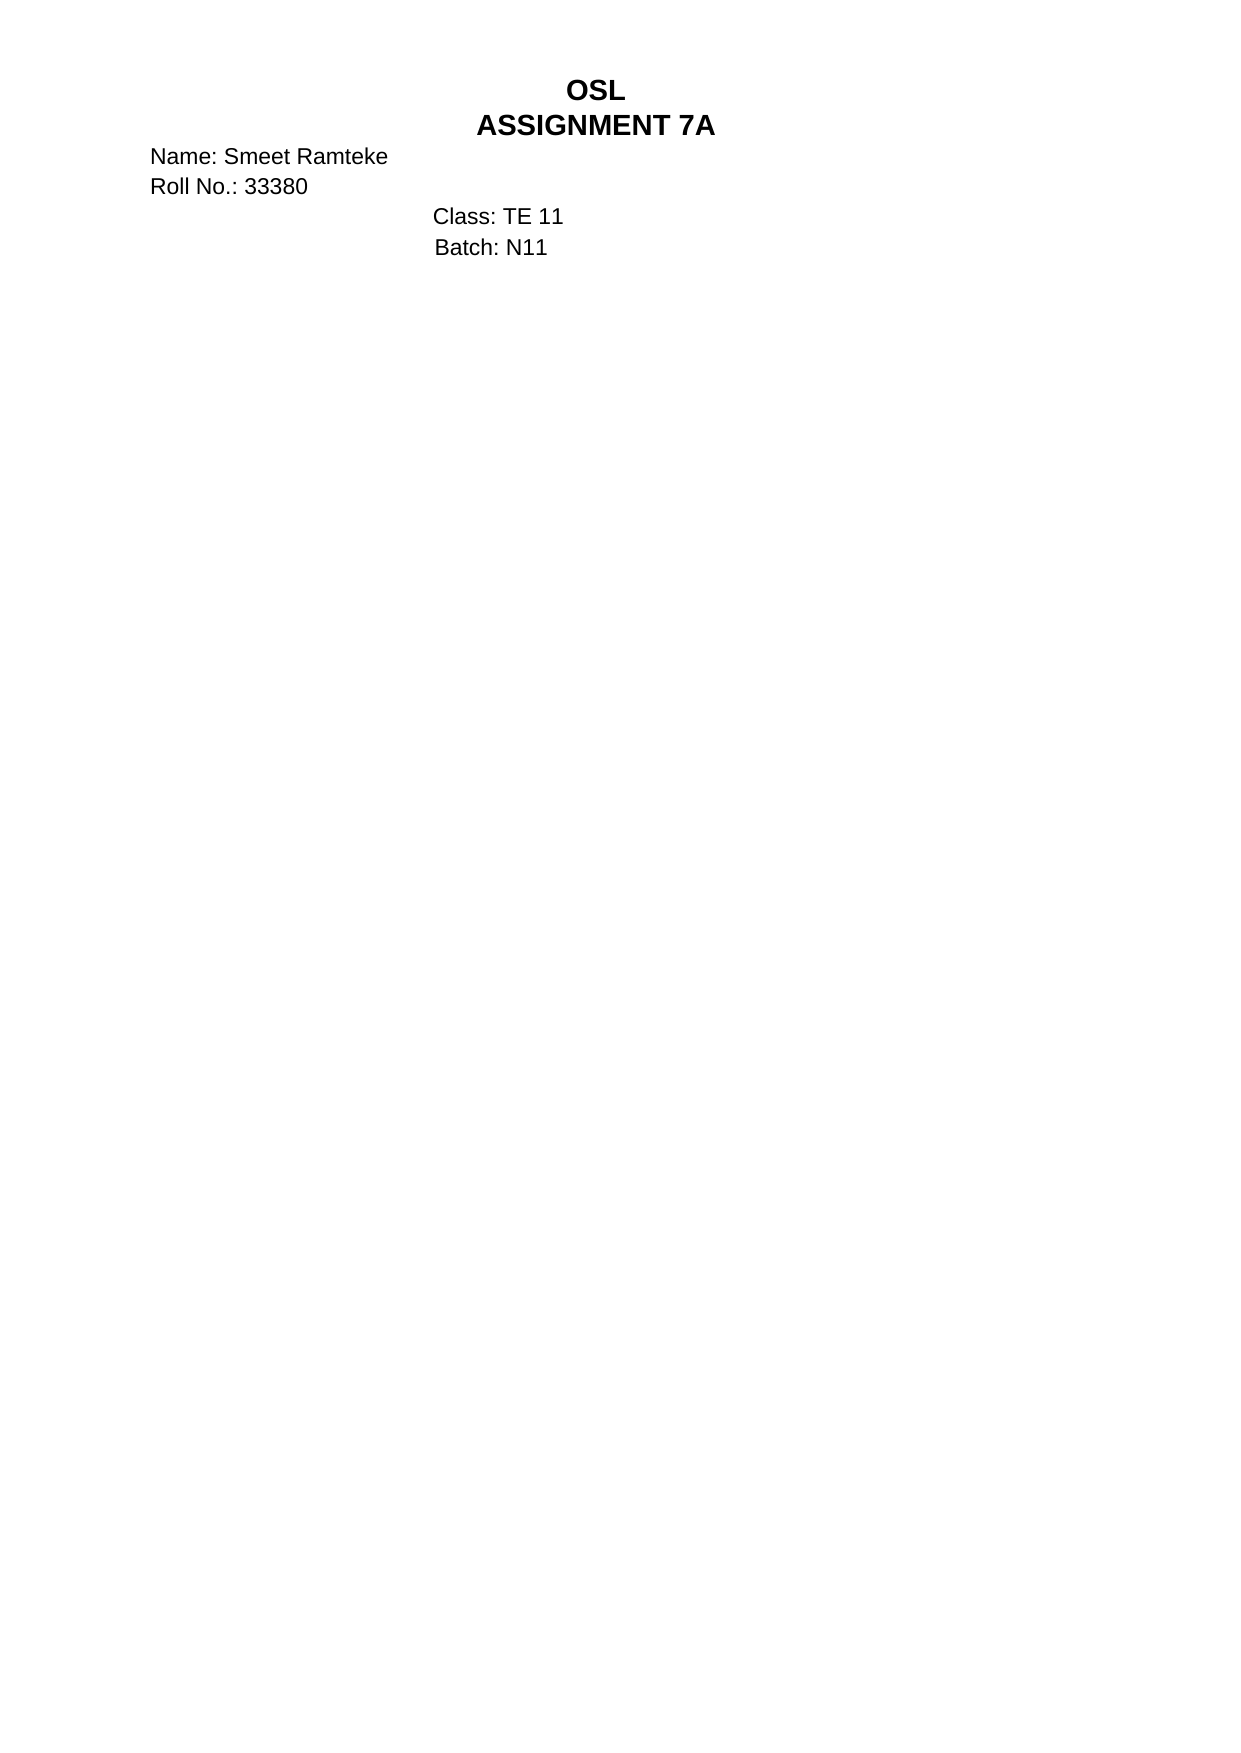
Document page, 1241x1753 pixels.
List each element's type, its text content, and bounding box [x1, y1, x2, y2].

text Name: Smeet Ramteke [150, 143, 428, 169]
text ASSIGNMENT 7A [252, 108, 939, 141]
text Roll No.: 33380 [150, 173, 428, 199]
text Class: TE 11 [253, 203, 564, 230]
text Batch: N11 [418, 233, 564, 260]
text OSL [252, 72, 939, 106]
